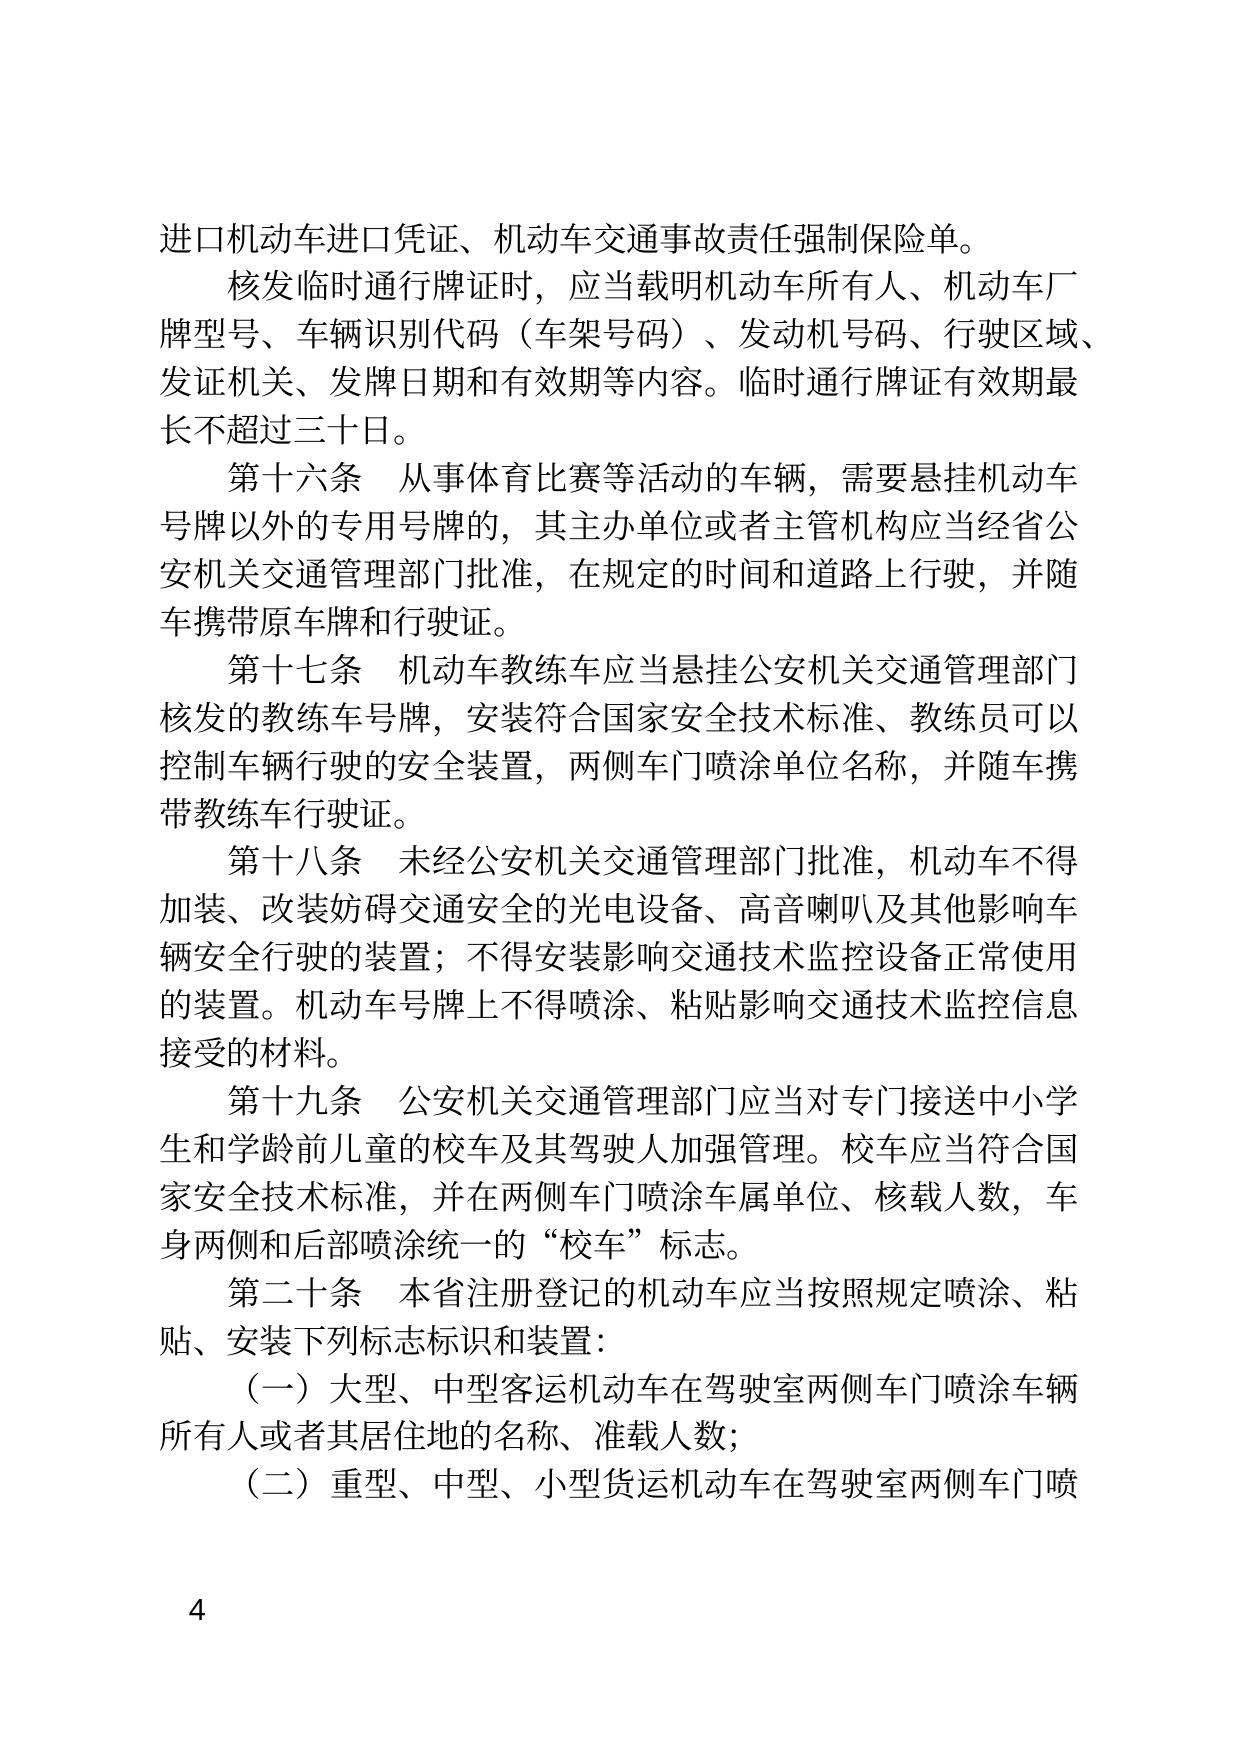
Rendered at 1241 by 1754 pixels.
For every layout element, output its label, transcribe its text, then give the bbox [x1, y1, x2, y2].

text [159, 213, 1081, 261]
text 第十九条 公安机关交通管理部门应当对专门接送中小学生和学龄前儿童的校车及其驾驶人加强管理。校车应当符合国家安全技术标准，并在两侧车门喷涂车属单位、核载人数，车身两侧和后部喷涂统一的“校车”标志。 [159, 1075, 1081, 1267]
text （一）大型、中型客运机动车在驾驶室两侧车门喷涂车辆所有人或者其居住地的名称、准载人数； [159, 1363, 1081, 1458]
text 第十七条 机动车教练车应当悬挂公安机关交通管理部门核发的教练车号牌，安装符合国家安全技术标准、教练员可以控制车辆行驶的安全装置，两侧车门喷涂单位名称，并随车携带教练车行驶证。 [159, 644, 1081, 836]
text 第十八条 未经公安机关交通管理部门批准，机动车不得加装、改装妨碍交通安全的光电设备、高音喇叭及其他影响车辆安全行驶的装置；不得安装影响交通技术监控设备正常使用的装置。机动车号牌上不得喷涂、粘贴影响交通技术监控信息接受的材料。 [159, 836, 1081, 1075]
text 第二十条 本省注册登记的机动车应当按照规定喷涂、粘贴、安装下列标志标识和装置： [159, 1267, 1081, 1363]
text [159, 1458, 1081, 1506]
text 第十六条 从事体育比赛等活动的车辆，需要悬挂机动车号牌以外的专用号牌的，其主办单位或者主管机构应当经省公安机关交通管理部门批准，在规定的时间和道路上行驶，并随车携带原车牌和行驶证。 [159, 452, 1081, 644]
text 核发临时通行牌证时，应当载明机动车所有人、机动车厂牌型号、车辆识别代码（车架号码）、发动机号码、行驶区域、发证机关、发牌日期和有效期等内容。临时通行牌证有效期最长不超过三十日。 [159, 261, 1081, 452]
